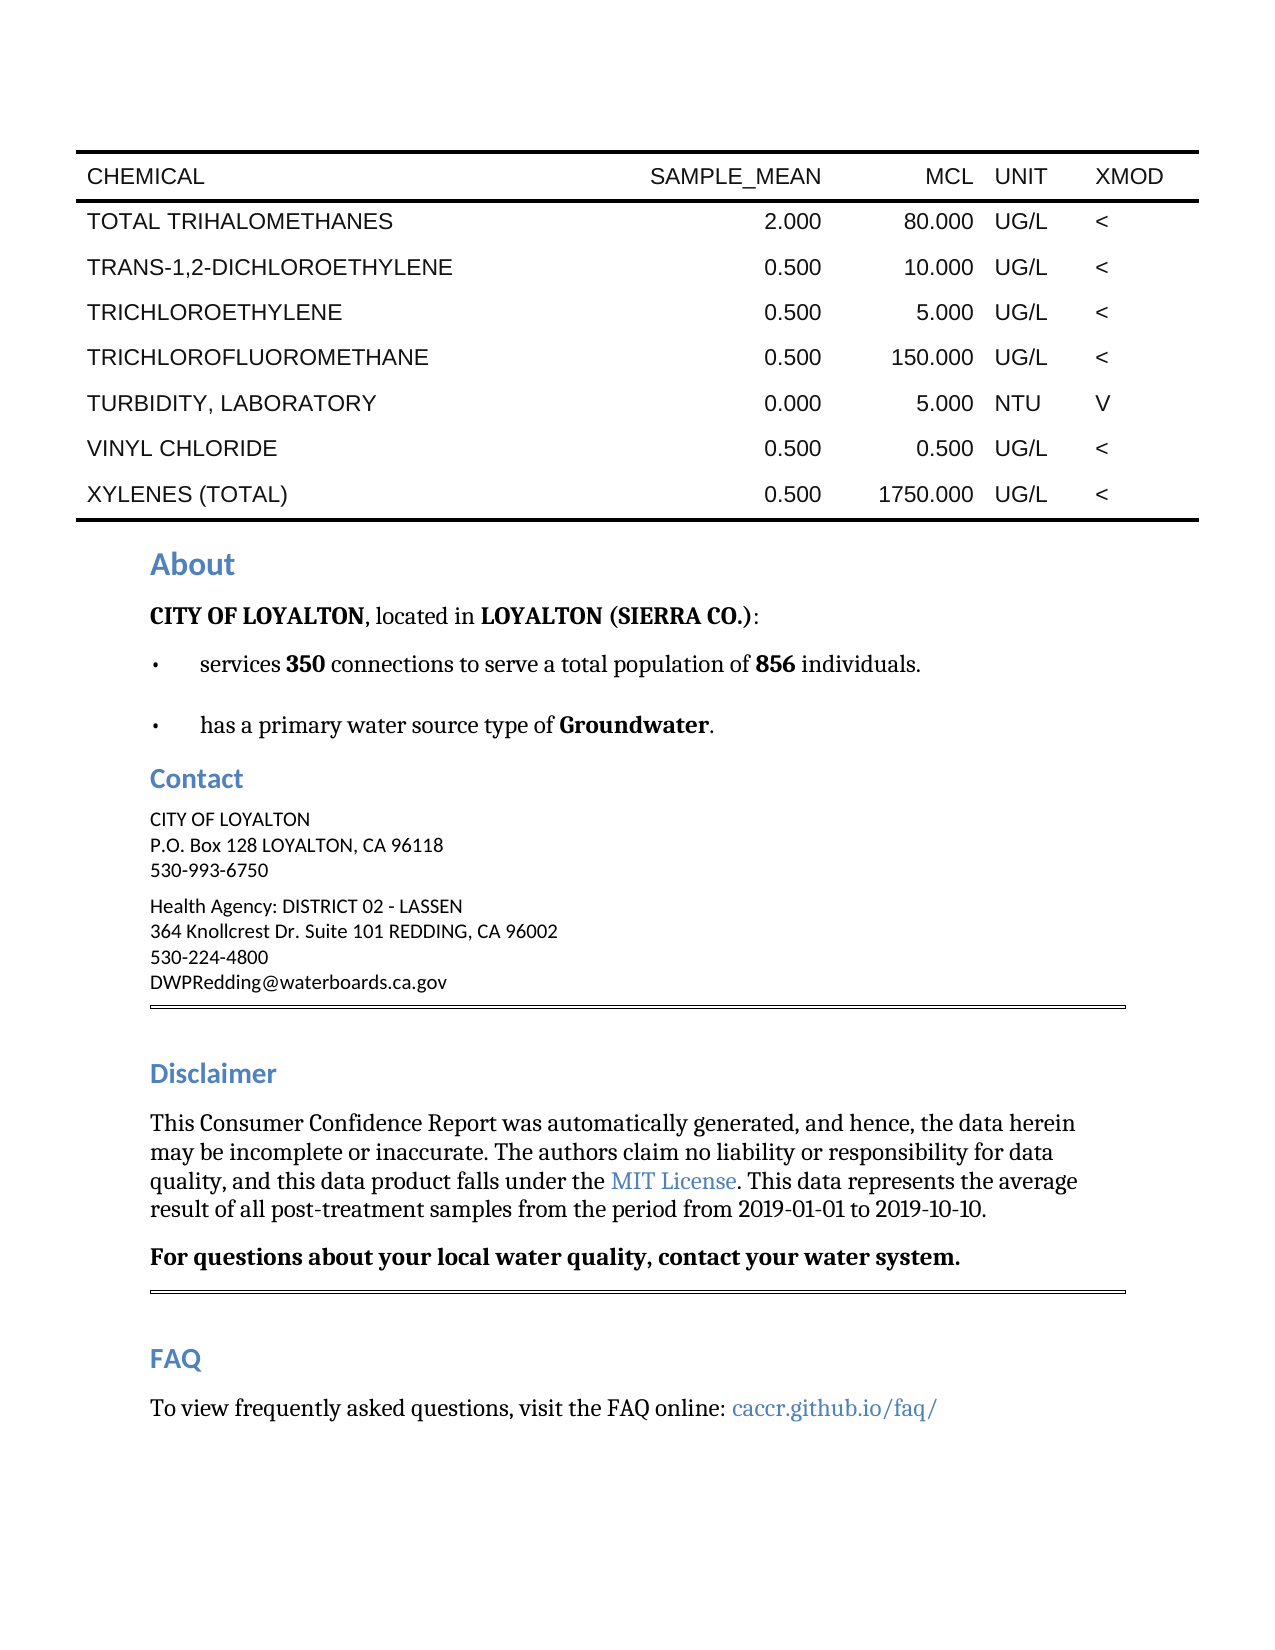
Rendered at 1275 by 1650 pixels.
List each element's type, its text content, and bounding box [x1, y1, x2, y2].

subtitle Contact [150, 760, 1125, 796]
table_cell < [1085, 203, 1199, 244]
list services 350 connections to serve a total population of 856 individuals. [150, 649, 1125, 707]
table_cell UG/L [984, 290, 1085, 335]
table_cell 5.000 [832, 380, 984, 426]
subtitle FAQ [150, 1340, 1125, 1376]
text CITY OF LOYALTON, located in LOYALTON (SIERRA CO.): [150, 602, 1125, 631]
table_cell TRICHLOROFLUOROMETHANE [76, 335, 619, 380]
subtitle About [150, 543, 1125, 583]
text This Consumer Confidence Report was automatically generated, and hence, the data herein may be incomplete or inaccurate. The authors claim no liability or responsibility for data quality, and this data product falls under the MIT License. This data represents the average result of all post-treatment samples from the period from 2019-01-01 to 2019-10-10. [150, 1109, 1125, 1224]
table_cell 10.000 [832, 244, 984, 289]
text For questions about your local water quality, contact your water system. [150, 1243, 1125, 1272]
table_cell VINYL CHLORIDE [76, 426, 619, 471]
table_cell 0.500 [620, 335, 832, 380]
table_cell 150.000 [832, 335, 984, 380]
text Health Agency: DISTRICT 02 - LASSEN 364 Knollcrest Dr. Suite 101 REDDING, CA 96002 530-224-4800 DWPRedding@waterboards.ca.gov [150, 893, 1125, 995]
table_cell 0.500 [620, 244, 832, 289]
table_cell V [1085, 380, 1199, 426]
table_cell UG/L [984, 471, 1085, 518]
table_cell 1750.000 [832, 471, 984, 518]
table_cell 80.000 [832, 203, 984, 244]
table_cell 0.500 [620, 426, 832, 471]
table_cell TOTAL TRIHALOMETHANES [76, 203, 619, 244]
table_cell < [1085, 426, 1199, 471]
table_cell 0.500 [832, 426, 984, 471]
table_cell 0.000 [620, 380, 832, 426]
text CITY OF LOYALTON P.O. Box 128 LOYALTON, CA 96118 530-993-6750 [150, 806, 1125, 883]
text To view frequently asked questions, visit the FAQ online: caccr.github.io/faq/ [150, 1394, 1125, 1423]
table_header CHEMICAL [76, 154, 619, 198]
table_cell TRICHLOROETHYLENE [76, 290, 619, 335]
table_cell XYLENES (TOTAL) [76, 471, 619, 518]
subtitle Disclaimer [150, 1055, 1125, 1090]
table_cell < [1085, 335, 1199, 380]
table_cell 2.000 [620, 203, 832, 244]
table_cell 0.500 [620, 471, 832, 518]
list has a primary water source type of Groundwater. [150, 711, 1125, 739]
table_cell < [1085, 471, 1199, 518]
table_cell < [1085, 290, 1199, 335]
table_cell TRANS-1,2-DICHLOROETHYLENE [76, 244, 619, 289]
table_cell UG/L [984, 203, 1085, 244]
table_cell 0.500 [620, 290, 832, 335]
table_cell UG/L [984, 335, 1085, 380]
table_header UNIT [984, 154, 1085, 198]
table_header SAMPLE_MEAN [620, 154, 832, 198]
table_header XMOD [1085, 154, 1199, 198]
table_header MCL [832, 154, 984, 198]
table_cell TURBIDITY, LABORATORY [76, 380, 619, 426]
table_cell < [1085, 244, 1199, 289]
table_cell UG/L [984, 426, 1085, 471]
table_cell 5.000 [832, 290, 984, 335]
table_cell UG/L [984, 244, 1085, 289]
table_cell NTU [984, 380, 1085, 426]
